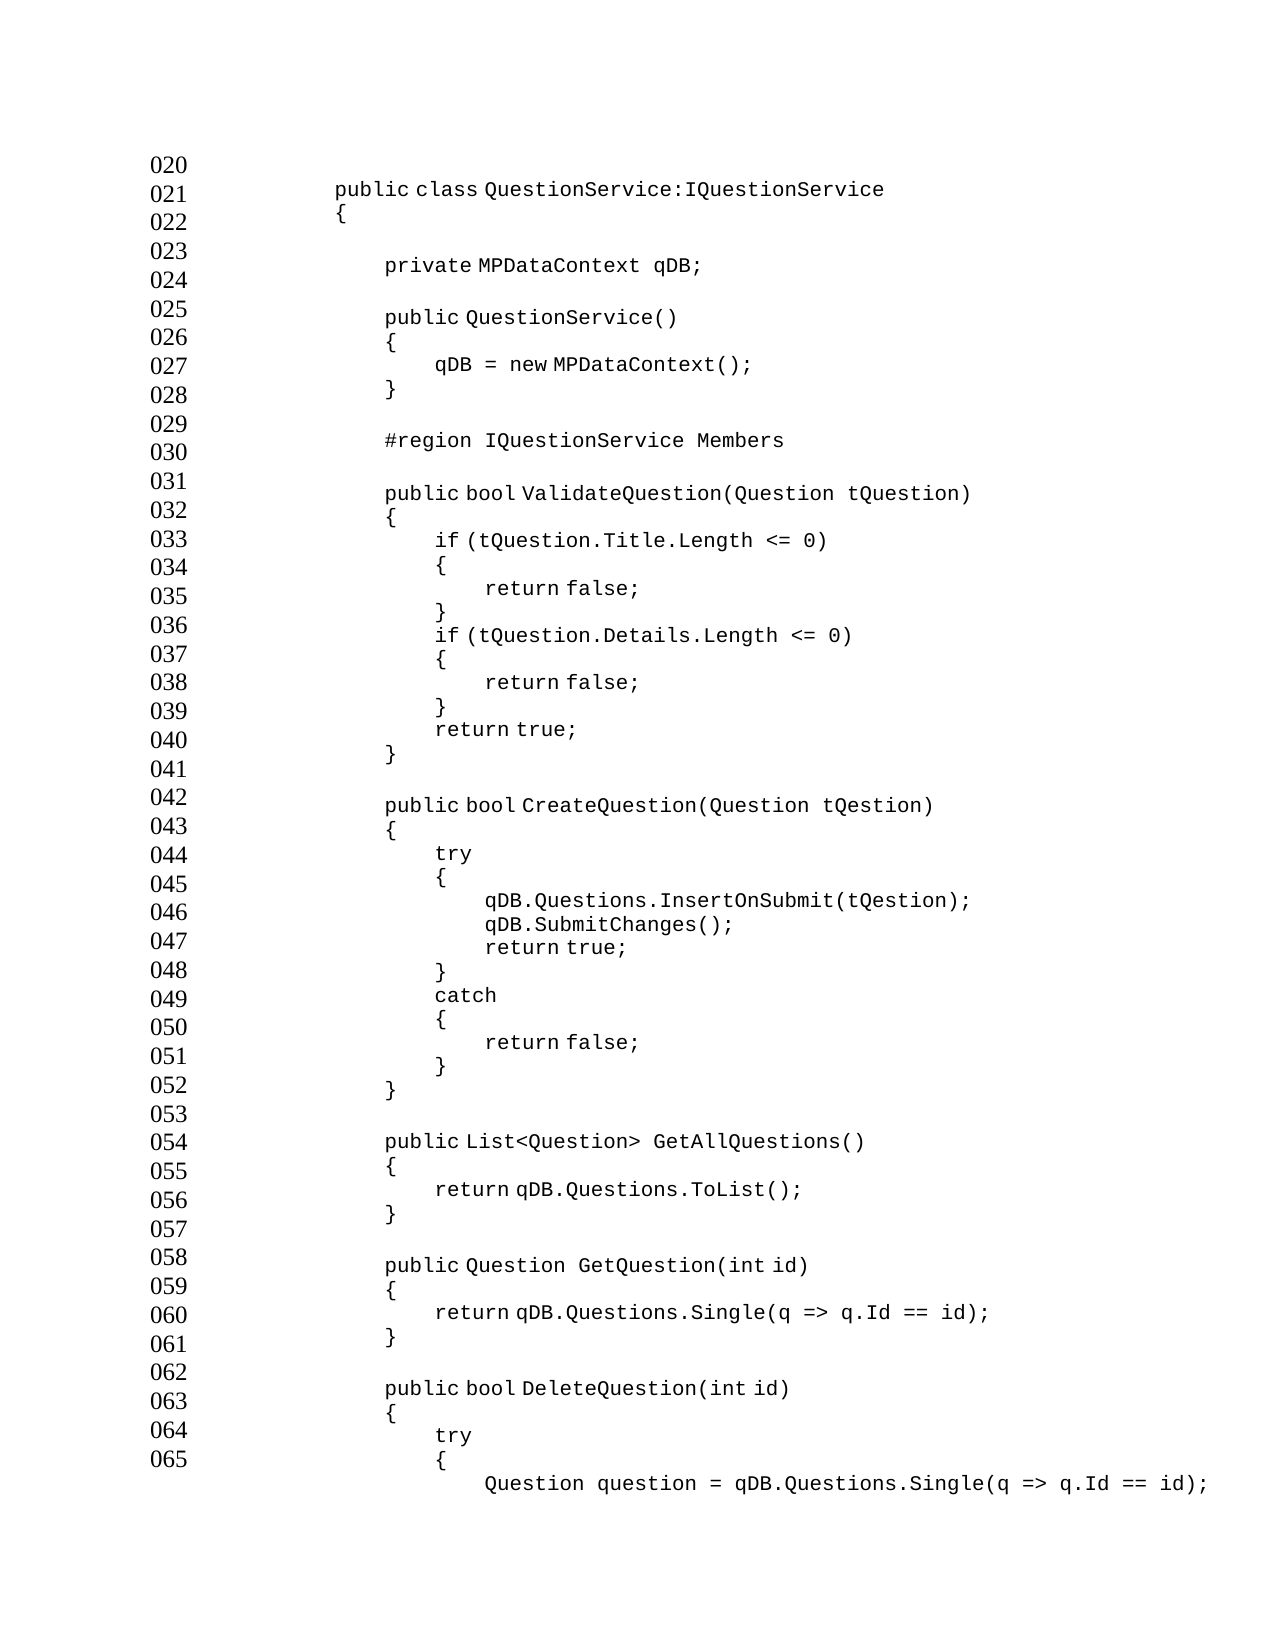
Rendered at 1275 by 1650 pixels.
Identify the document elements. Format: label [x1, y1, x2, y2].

table_header [234, 150, 1275, 1496]
table_header [150, 150, 234, 1496]
